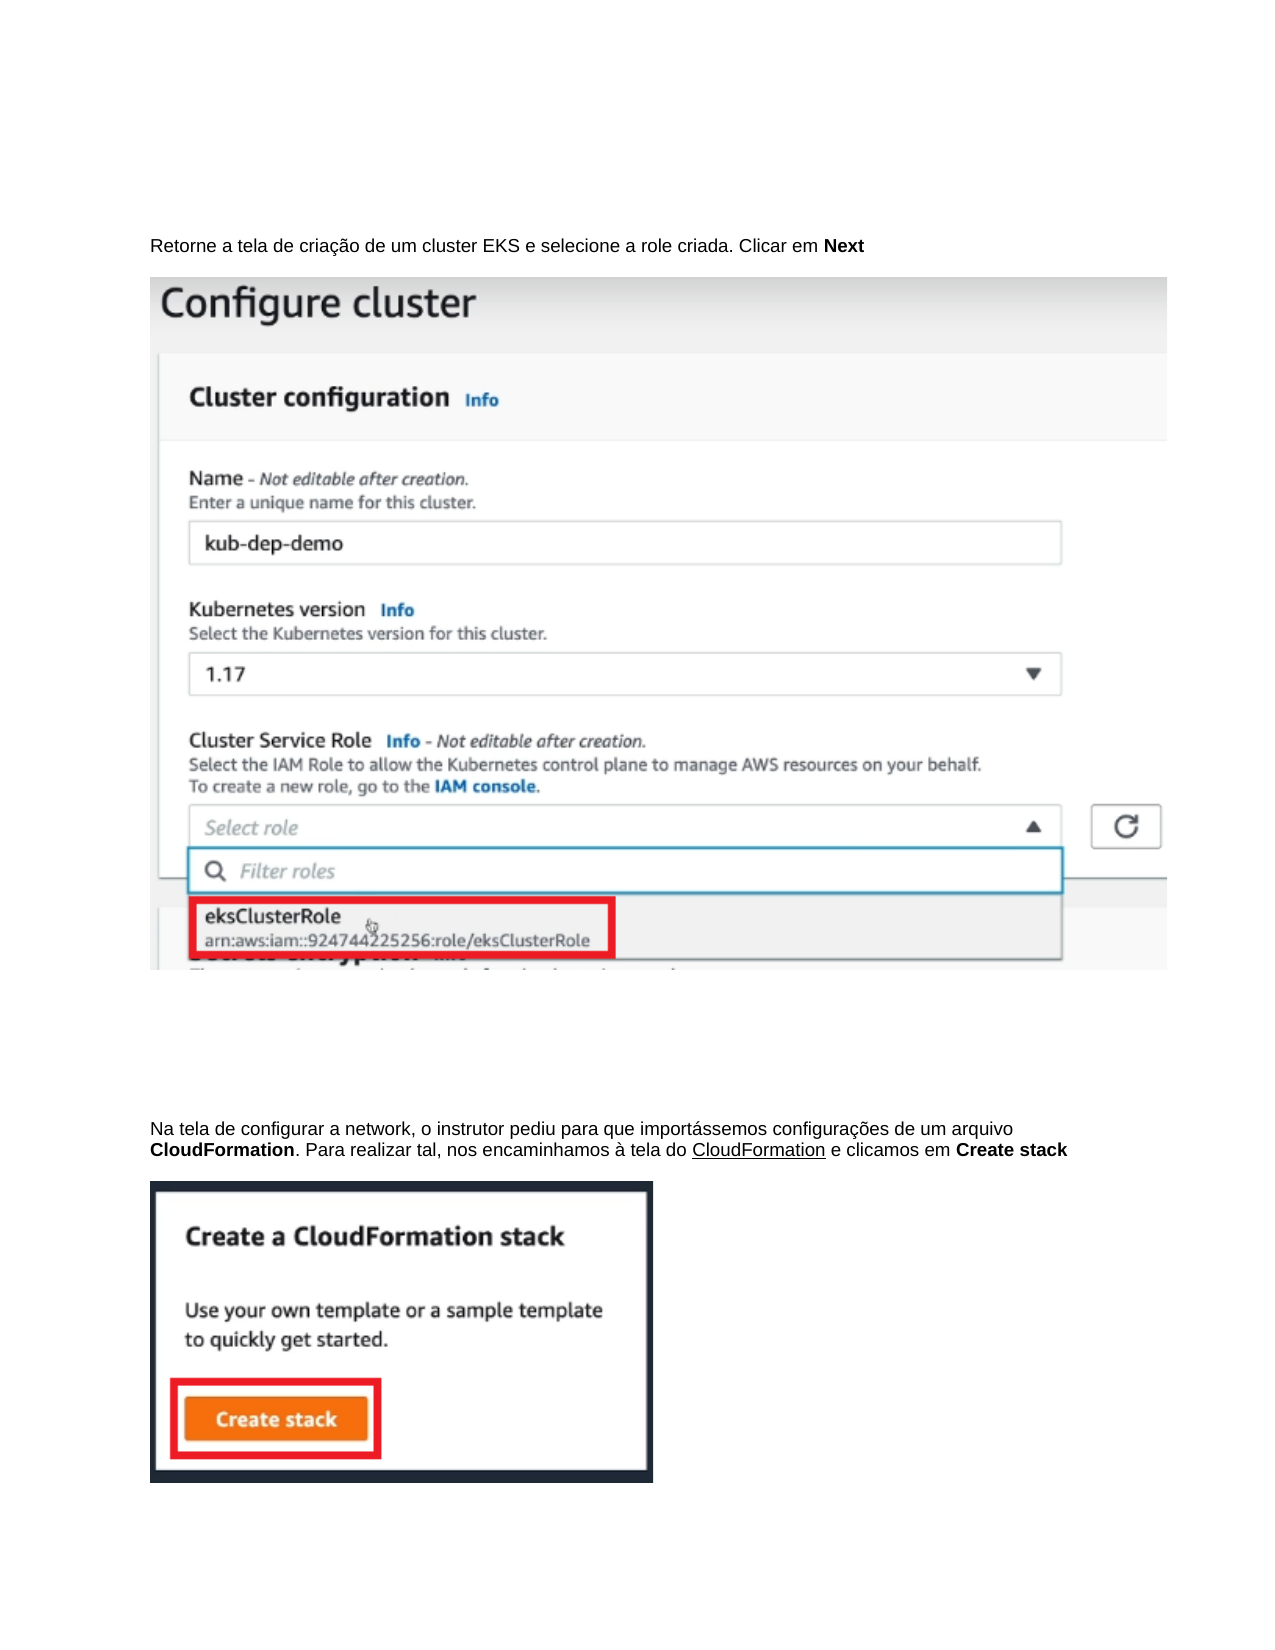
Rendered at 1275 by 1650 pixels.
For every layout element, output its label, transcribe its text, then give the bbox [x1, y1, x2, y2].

text Retorne a tela de criação de um cluster EKS e selecione a role criada. Clicar em Next [150, 235, 1125, 256]
picture [150, 277, 1168, 970]
text Na tela de configurar a network, o instrutor pediu para que importássemos configurações de um arquivo CloudFormation. Para realizar tal, nos encaminhamos à tela do CloudFormation e clicamos em Create stack [150, 1117, 1125, 1161]
picture [150, 1181, 654, 1483]
